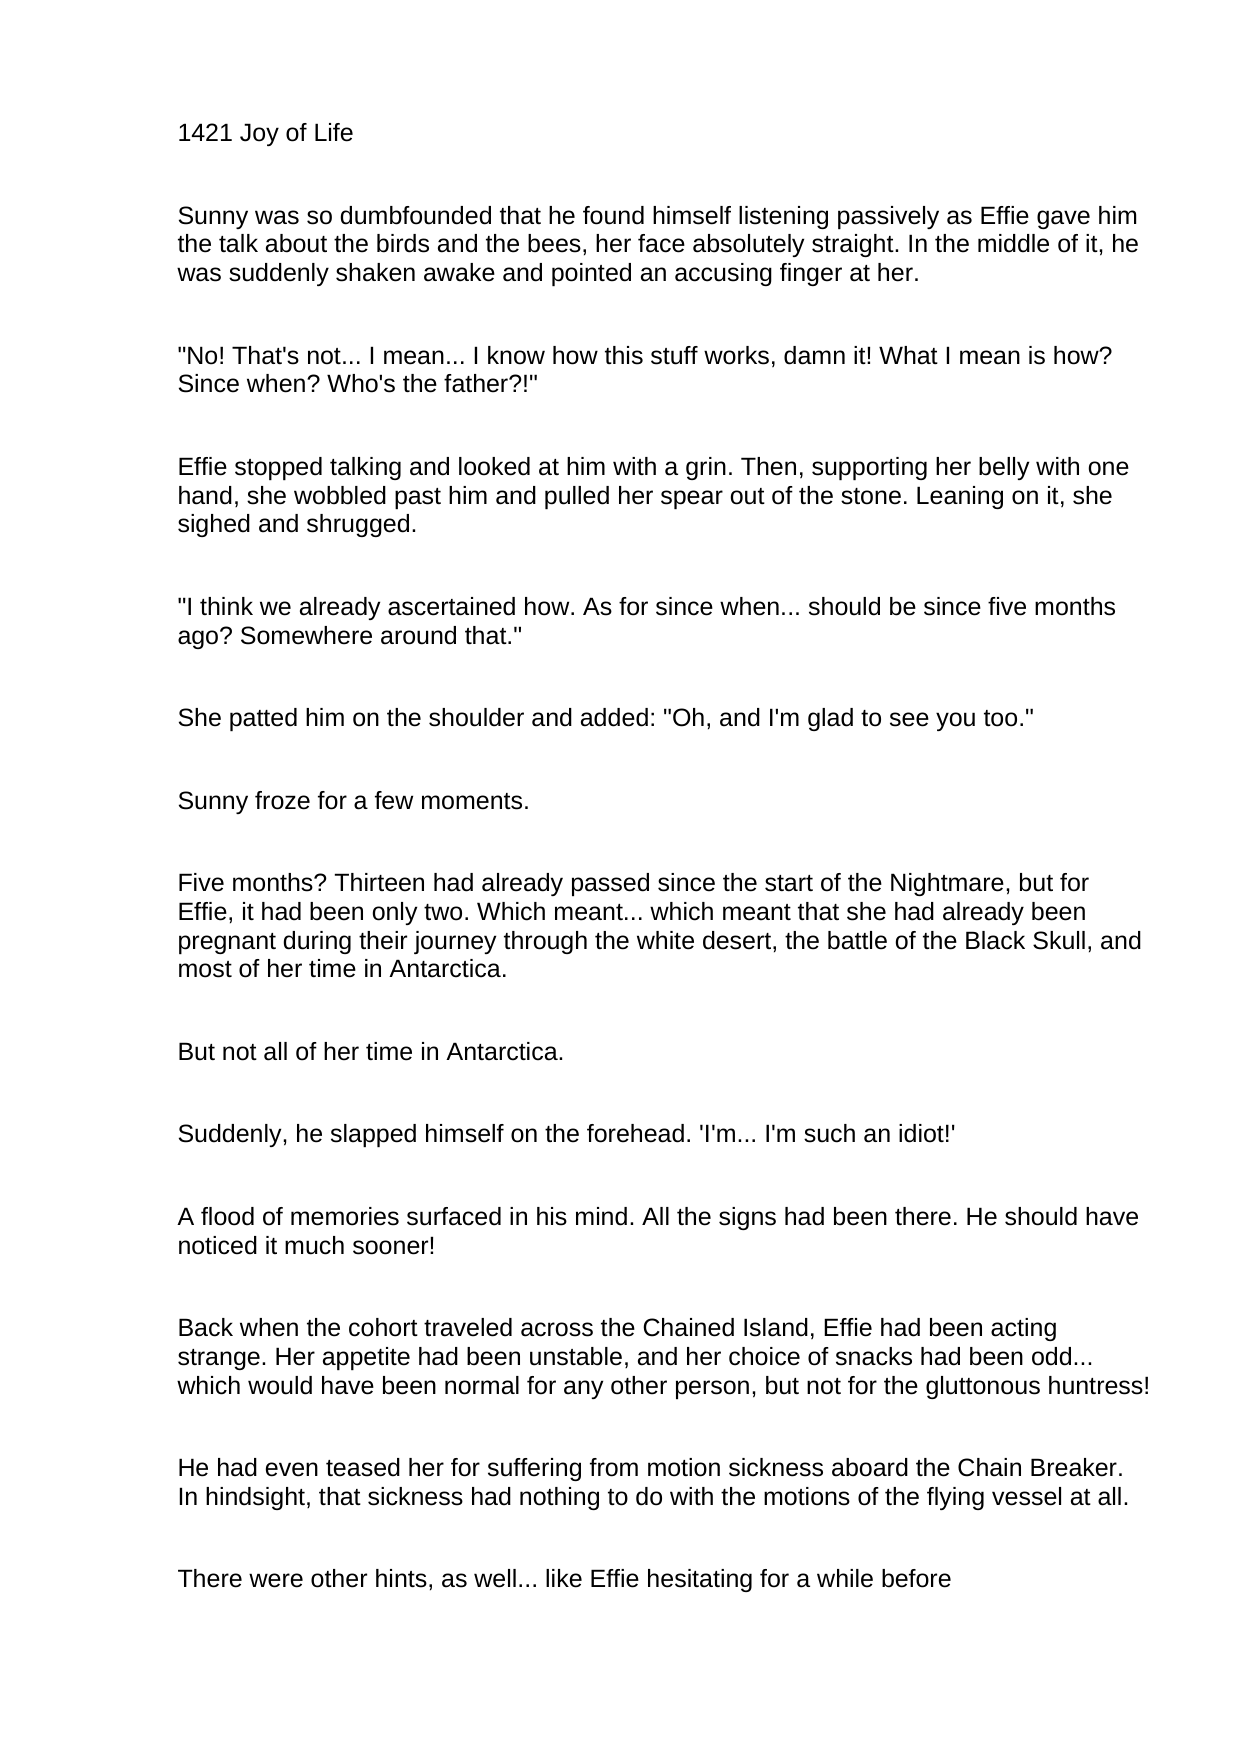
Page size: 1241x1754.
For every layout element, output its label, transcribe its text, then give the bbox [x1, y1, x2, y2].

text Suddenly, he slapped himself on the forehead. 'I'm... I'm such an idiot!' [177, 1119, 1152, 1148]
text Back when the cohort traveled across the Chained Island, Effie had been acting strange. Her appetite had been unstable, and her choice of snacks had been odd... which would have been normal for any other person, but not for the gluttonous huntress! [177, 1313, 1152, 1399]
text He had even teased her for suffering from motion sickness aboard the Chain Breaker. In hindsight, that sickness had nothing to do with the motions of the flying vessel at all. [177, 1453, 1152, 1511]
text A flood of memories surfaced in his mind. All the signs had been there. He should have noticed it much sooner! [177, 1202, 1152, 1259]
text Effie stopped talking and looked at him with a grin. Then, supporting her belly with one hand, she wobbled past him and pulled her spear out of the stone. Leaning on it, she sighed and shrugged. [177, 452, 1152, 538]
text Sunny froze for a few moments. [177, 786, 1152, 814]
text There were other hints, as well... like Effie hesitating for a while before [177, 1564, 1152, 1593]
text 1421 Joy of Life [177, 118, 1152, 147]
text "I think we already ascertained how. As for since when... should be since five months ago? Somewhere around that." [177, 592, 1152, 649]
text Sunny was so dumbfounded that he found himself listening passively as Effie gave him the talk about the birds and the bees, her face absolutely straight. In the middle of it, he was suddenly shaken awake and pointed an accusing finger at her. [177, 201, 1152, 287]
text She patted him on the shoulder and added: "Oh, and I'm glad to see you too." [177, 703, 1152, 732]
text But not all of her time in Antarctica. [177, 1037, 1152, 1066]
text Five months? Thirteen had already passed since the start of the Nightmare, but for Effie, it had been only two. Which meant... which meant that she had already been pregnant during their journey through the white desert, the battle of the Black Skull, and most of her time in Antarctica. [177, 868, 1152, 983]
text "No! That's not... I mean... I know how this stuff works, damn it! What I mean is how? Since when? Who's the father?!" [177, 341, 1152, 398]
